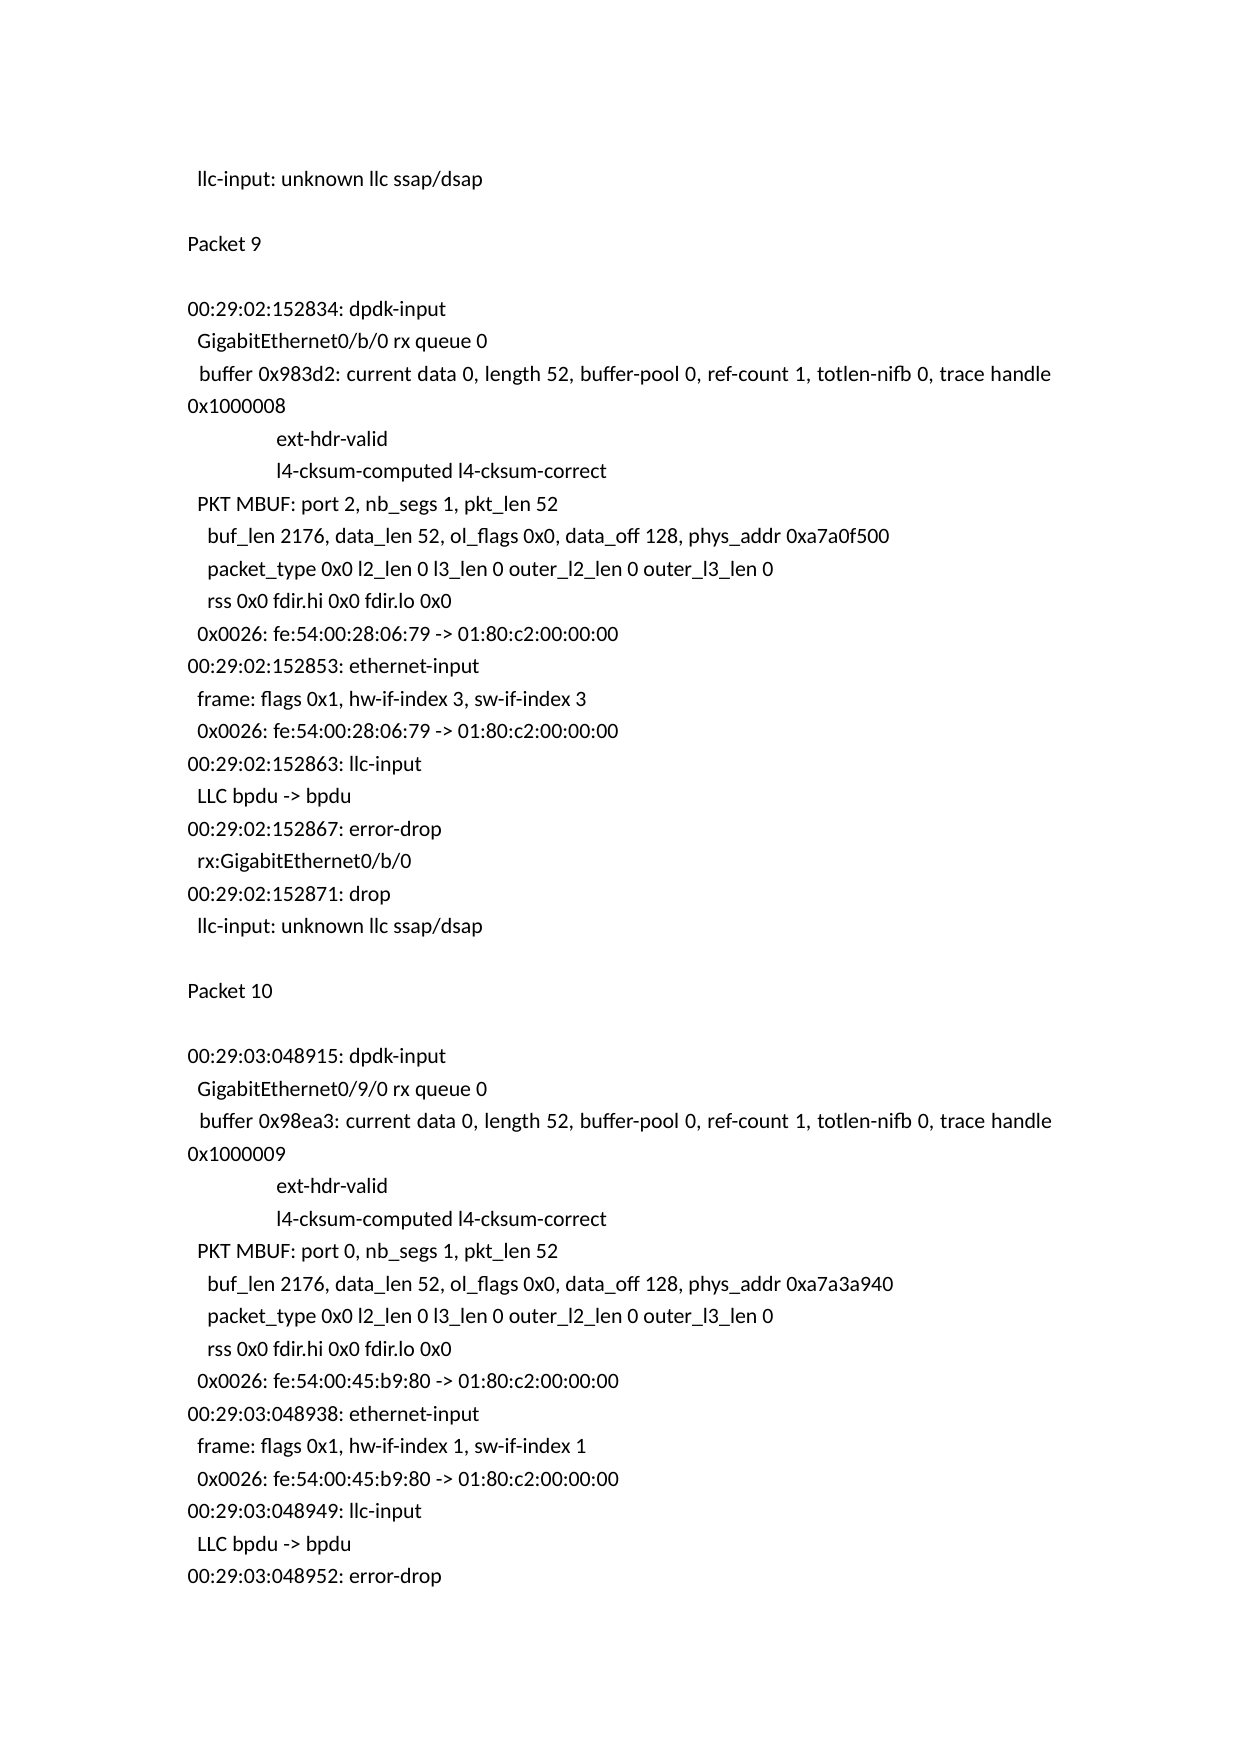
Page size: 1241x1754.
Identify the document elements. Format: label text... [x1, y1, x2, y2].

text 00:29:03:048915: dpdk-input [187, 1039, 1053, 1072]
text 00:29:03:048949: llc-input [187, 1494, 1053, 1527]
text 00:29:02:152863: llc-input [187, 747, 1053, 779]
text 0x0026: fe:54:00:28:06:79 -> 01:80:c2:00:00:00 [187, 617, 1053, 649]
text buffer 0x98ea3: current data 0, length 52, buffer-pool 0, ref-count 1, totlen-nifb 0, trace handle 0x1000009 [187, 1104, 1053, 1169]
text rx:GigabitEthernet0/b/0 [187, 844, 1053, 877]
text buf_len 2176, data_len 52, ol_flags 0x0, data_off 128, phys_addr 0xa7a3a940 [187, 1267, 1053, 1299]
text buffer 0x983d2: current data 0, length 52, buffer-pool 0, ref-count 1, totlen-nifb 0, trace handle 0x1000008 [187, 357, 1053, 422]
text llc-input: unknown llc ssap/dsap [187, 162, 1053, 194]
text llc-input: unknown llc ssap/dsap [187, 909, 1053, 942]
text frame: flags 0x1, hw-if-index 1, sw-if-index 1 [187, 1429, 1053, 1462]
text 0x0026: fe:54:00:28:06:79 -> 01:80:c2:00:00:00 [187, 714, 1053, 747]
text rss 0x0 fdir.hi 0x0 fdir.lo 0x0 [187, 1332, 1053, 1364]
text ext-hdr-valid [187, 422, 1053, 454]
text Packet 9 [187, 227, 1053, 259]
text 00:29:02:152853: ethernet-input [187, 649, 1053, 682]
text 00:29:03:048938: ethernet-input [187, 1397, 1053, 1429]
text 0x0026: fe:54:00:45:b9:80 -> 01:80:c2:00:00:00 [187, 1364, 1053, 1397]
text LLC bpdu -> bpdu [187, 1527, 1053, 1559]
text l4-cksum-computed l4-cksum-correct [187, 1202, 1053, 1234]
text PKT MBUF: port 2, nb_segs 1, pkt_len 52 [187, 487, 1053, 519]
text PKT MBUF: port 0, nb_segs 1, pkt_len 52 [187, 1234, 1053, 1267]
text frame: flags 0x1, hw-if-index 3, sw-if-index 3 [187, 682, 1053, 714]
text Packet 10 [187, 974, 1053, 1007]
text LLC bpdu -> bpdu [187, 779, 1053, 812]
text 00:29:02:152834: dpdk-input [187, 292, 1053, 324]
text 0x0026: fe:54:00:45:b9:80 -> 01:80:c2:00:00:00 [187, 1462, 1053, 1494]
text packet_type 0x0 l2_len 0 l3_len 0 outer_l2_len 0 outer_l3_len 0 [187, 1299, 1053, 1332]
text buf_len 2176, data_len 52, ol_flags 0x0, data_off 128, phys_addr 0xa7a0f500 [187, 519, 1053, 552]
text l4-cksum-computed l4-cksum-correct [187, 454, 1053, 487]
text GigabitEthernet0/b/0 rx queue 0 [187, 324, 1053, 357]
text 00:29:02:152871: drop [187, 877, 1053, 909]
text packet_type 0x0 l2_len 0 l3_len 0 outer_l2_len 0 outer_l3_len 0 [187, 552, 1053, 584]
text rss 0x0 fdir.hi 0x0 fdir.lo 0x0 [187, 584, 1053, 617]
text 00:29:02:152867: error-drop [187, 812, 1053, 844]
text 00:29:03:048952: error-drop [187, 1559, 1053, 1592]
text GigabitEthernet0/9/0 rx queue 0 [187, 1072, 1053, 1104]
text ext-hdr-valid [187, 1169, 1053, 1202]
